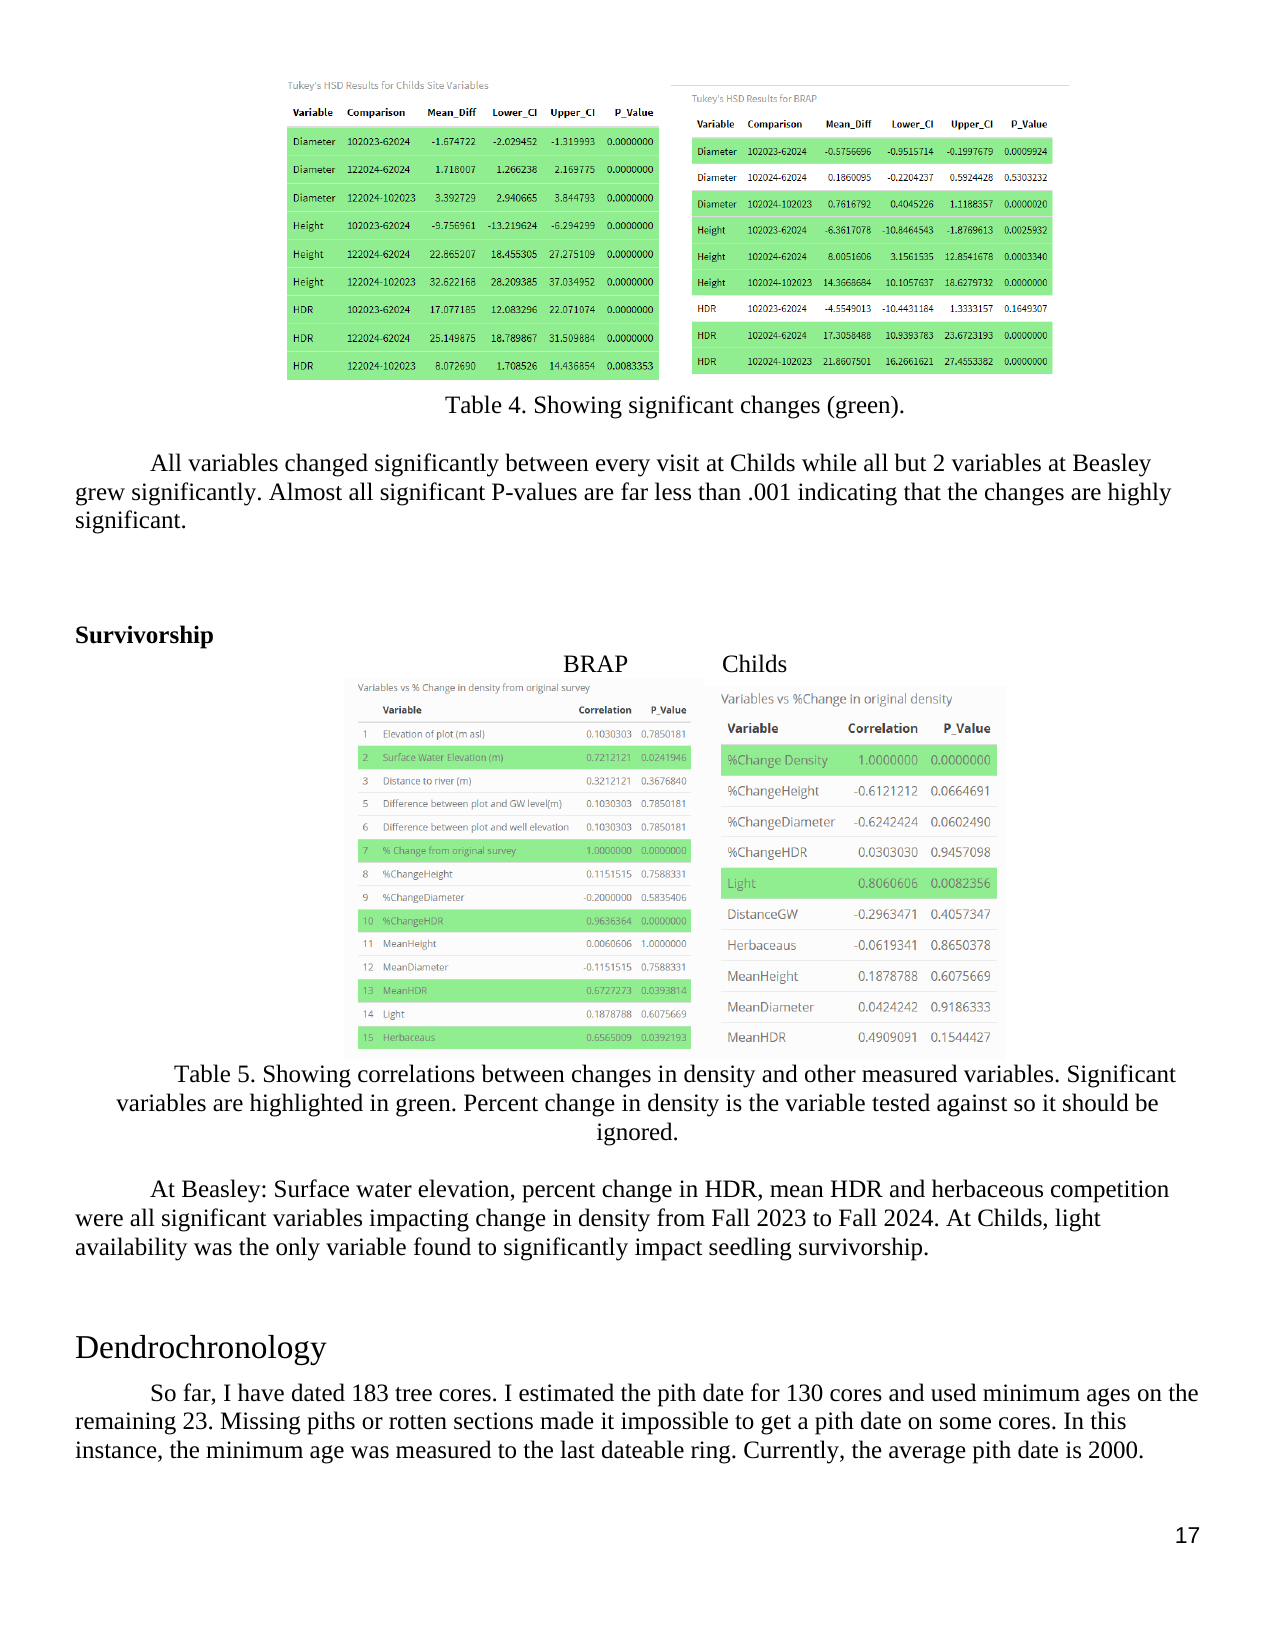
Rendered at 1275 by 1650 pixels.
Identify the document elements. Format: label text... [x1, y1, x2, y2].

text At Beasley: Surface water elevation, percent change in HDR, mean HDR and herbaceous competition were all significant variables impacting change in density from Fall 2023 to Fall 2024. At Childs, light availability was the only variable found to significantly impact seedling survivorship. [75, 1174, 1200, 1261]
text Table 4. Showing significant changes (green). [75, 391, 1200, 419]
text All variables changed significantly between every visit at Childs while all but 2 variables at Beasley grew significantly. Almost all significant P-values are far less than .001 indicating that the changes are highly significant. [75, 448, 1200, 534]
subtitle Dendrochronology [75, 1327, 1200, 1365]
picture [280, 75, 1070, 391]
text BRAP Childs [75, 649, 1200, 678]
picture [343, 678, 1007, 1060]
text Survivorship [75, 621, 1200, 649]
text Table 5. Showing correlations between changes in density and other measured variables. Significant variables are highlighted in green. Percent change in density is the variable tested against so it should be ignored. [75, 1059, 1200, 1146]
text So far, I have dated 183 tree cores. I estimated the pith date for 130 cores and used minimum ages on the remaining 23. Missing piths or rotten sections made it impossible to get a pith date on some cores. In this instance, the minimum age was measured to the last dateable ring. Currently, the average pith date is 2000. [75, 1378, 1200, 1464]
